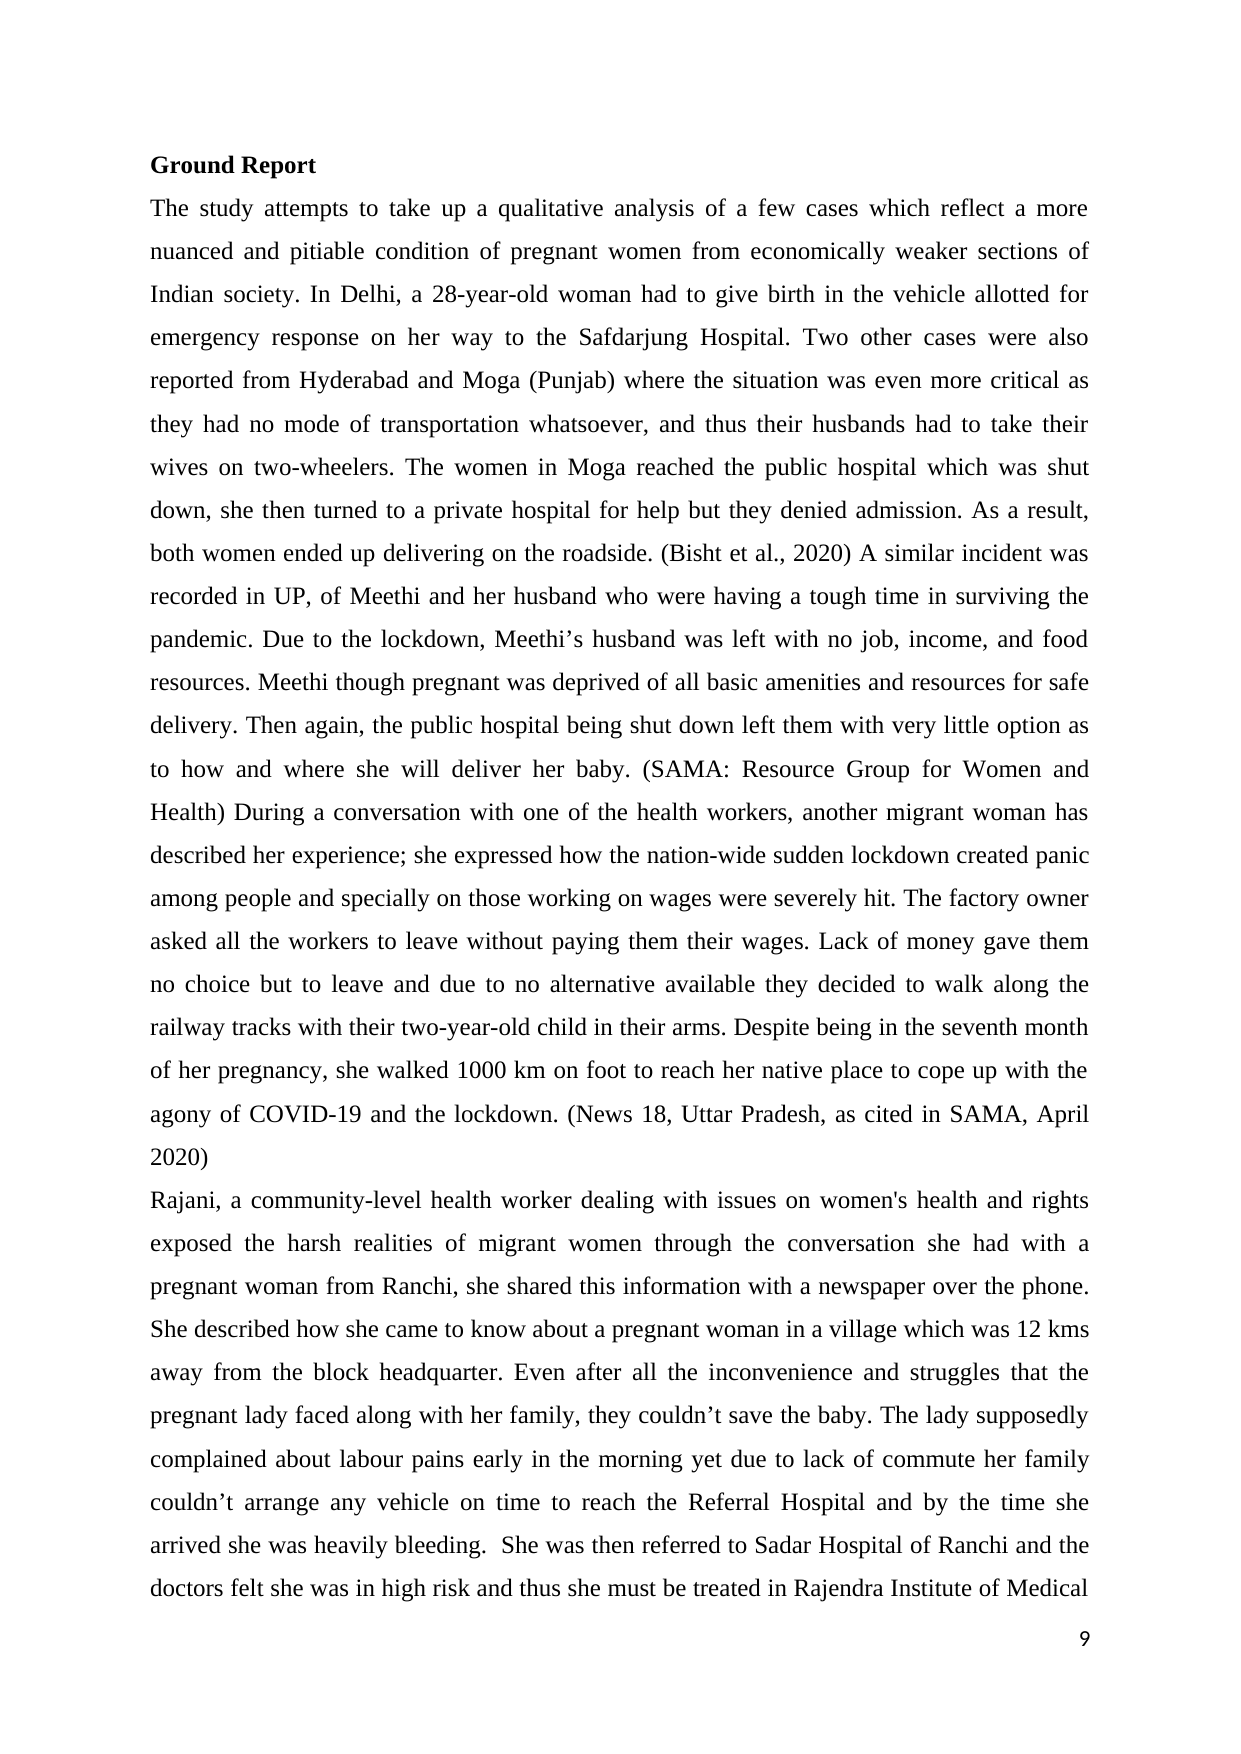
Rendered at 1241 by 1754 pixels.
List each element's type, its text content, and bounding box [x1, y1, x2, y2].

text Ground Report [150, 150, 1090, 179]
text The study attempts to take up a qualitative analysis of a few cases which reflect a more nuanced and pitiable condition of pregnant women from economically weaker sections of Indian society. In Delhi, a 28-year-old woman had to give birth in the vehicle allotted for emergency response on her way to the Safdarjung Hospital. Two other cases were also reported from Hyderabad and Moga (Punjab) where the situation was even more critical as they had no mode of transportation whatsoever, and thus their husbands had to take their wives on two-wheelers. The women in Moga reached the public hospital which was shut down, she then turned to a private hospital for help but they denied admission. As a result, both women ended up delivering on the roadside. (Bisht et al., 2020) A similar incident was recorded in UP, of Meethi and her husband who were having a tough time in surviving the pandemic. Due to the lockdown, Meethi’s husband was left with no job, income, and food resources. Meethi though pregnant was deprived of all basic amenities and resources for safe delivery. Then again, the public hospital being shut down left them with very little option as to how and where she will deliver her baby. (SAMA: Resource Group for Women and Health) During a conversation with one of the health workers, another migrant woman has described her experience; she expressed how the nation-wide sudden lockdown created panic among people and specially on those working on wages were severely hit. The factory owner asked all the workers to leave without paying them their wages. Lack of money gave them no choice but to leave and due to no alternative available they decided to walk along the railway tracks with their two-year-old child in their arms. Despite being in the seventh month of her pregnancy, she walked 1000 km on foot to reach her native place to cope up with the agony of COVID-19 and the lockdown. (News 18, Uttar Pradesh, as cited in SAMA, April 2020) [150, 193, 1090, 1171]
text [150, 1185, 1090, 1602]
